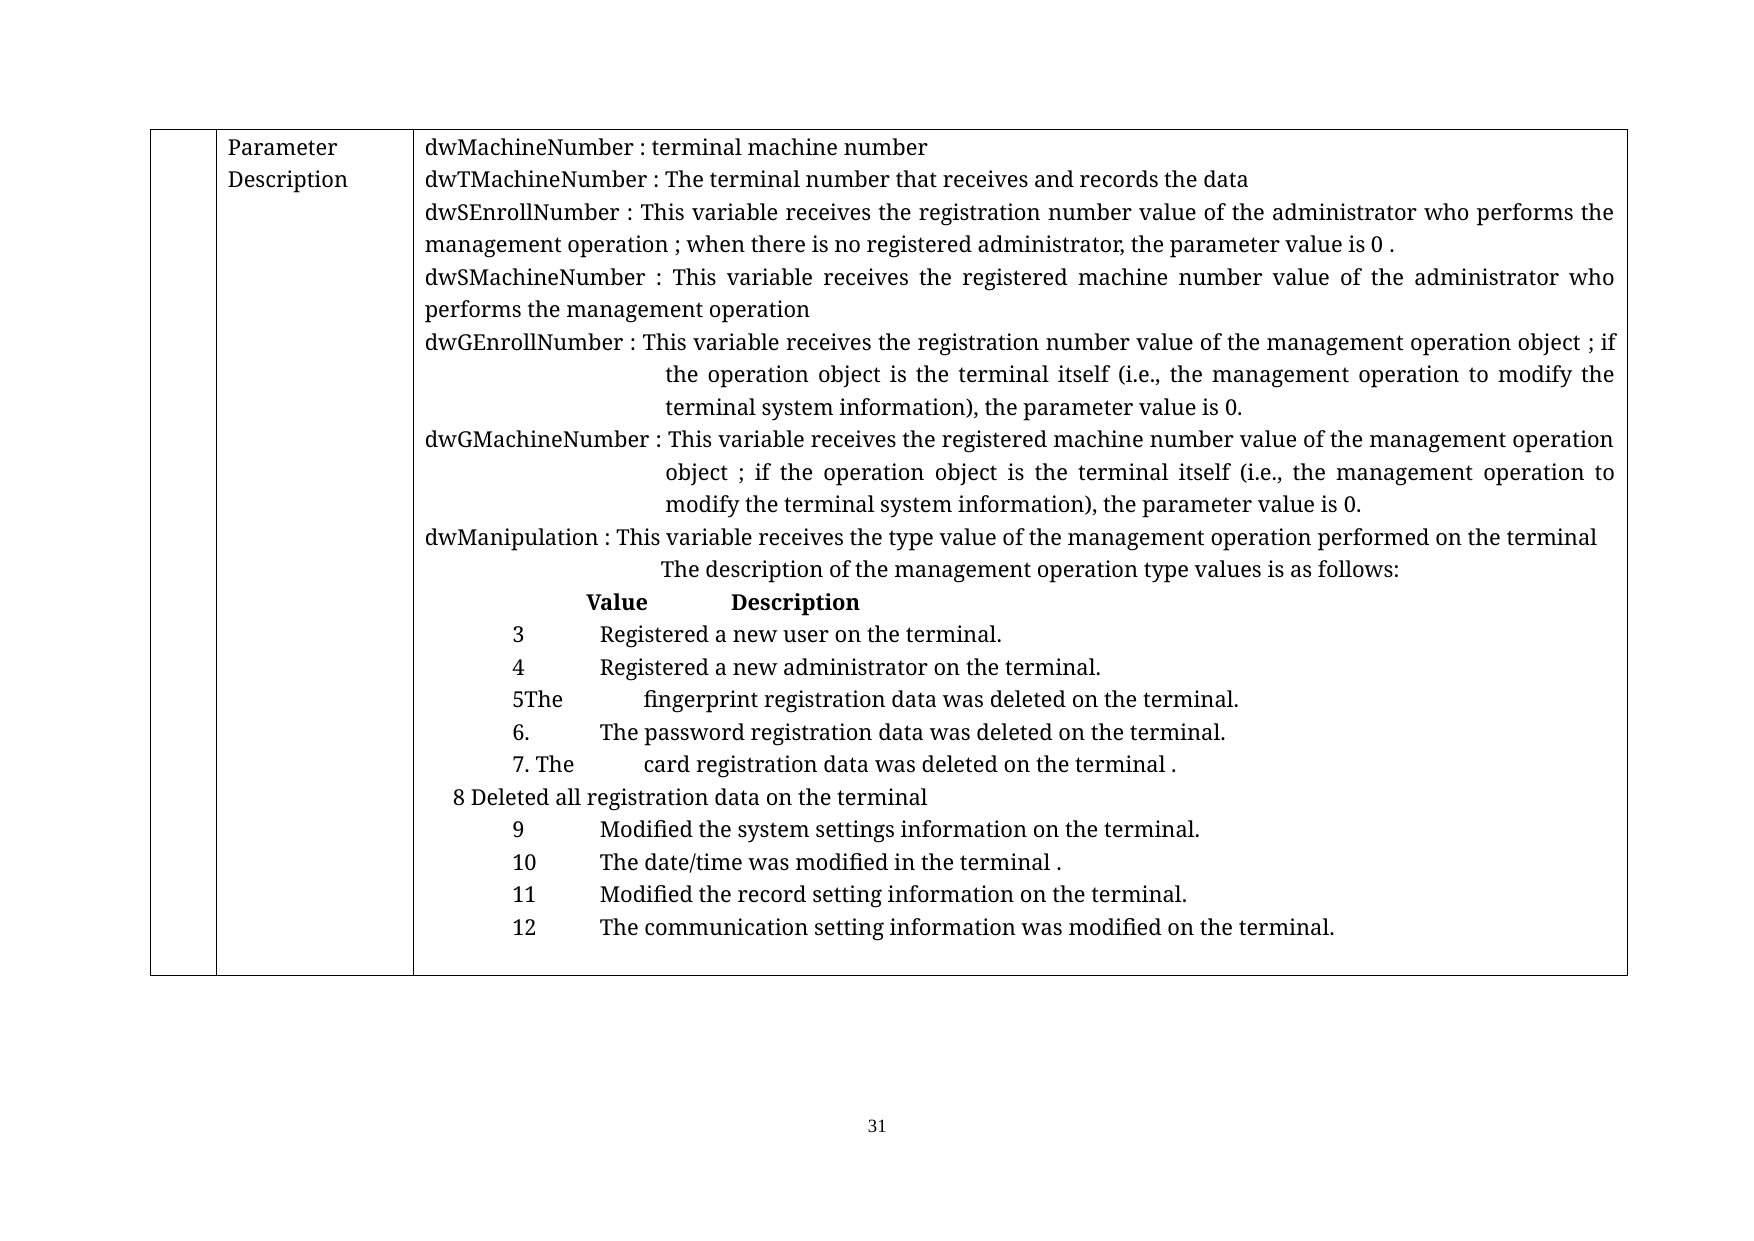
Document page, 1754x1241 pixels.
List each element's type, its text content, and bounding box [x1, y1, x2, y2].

table_cell Parameter Description [217, 130, 413, 975]
table_cell dwMachineNumber : terminal machine number dwTMachineNumber : The terminal number that receives and records the data dwSEnrollNumber : This variable receives the registration number value of the administrator who performs the management operation ; when there is no registered administrator, the parameter value is 0 . dwSMachineNumber : This variable receives the registered machine number value of the administrator who performs the management operation dwGEnrollNumber : This variable receives the registration number value of the management operation object ; if the operation object is the terminal itself (i.e., the management operation to modify the terminal system information), the parameter value is 0. dwGMachineNumber : This variable receives the registered machine number value of the management operation object ; if the operation object is the terminal itself (i.e., the management operation to modify the terminal system information), the parameter value is 0. dwManipulation : This variable receives the type value of the management operation performed on the terminal The description of the management operation type values is as follows: Value Description 3 Registered a new user on the terminal. 4 Registered a new administrator on the terminal. 5The fingerprint registration data was deleted on the terminal. 6. The password registration data was deleted on the terminal. 7. The card registration data was deleted on the terminal . 8 Deleted all registration data on the terminal 9 Modified the system settings information on the terminal. 10 The date/time was modified in the terminal . 11 Modified the record setting information on the terminal. 12 The communication setting information was modified on the terminal. [414, 130, 1627, 975]
